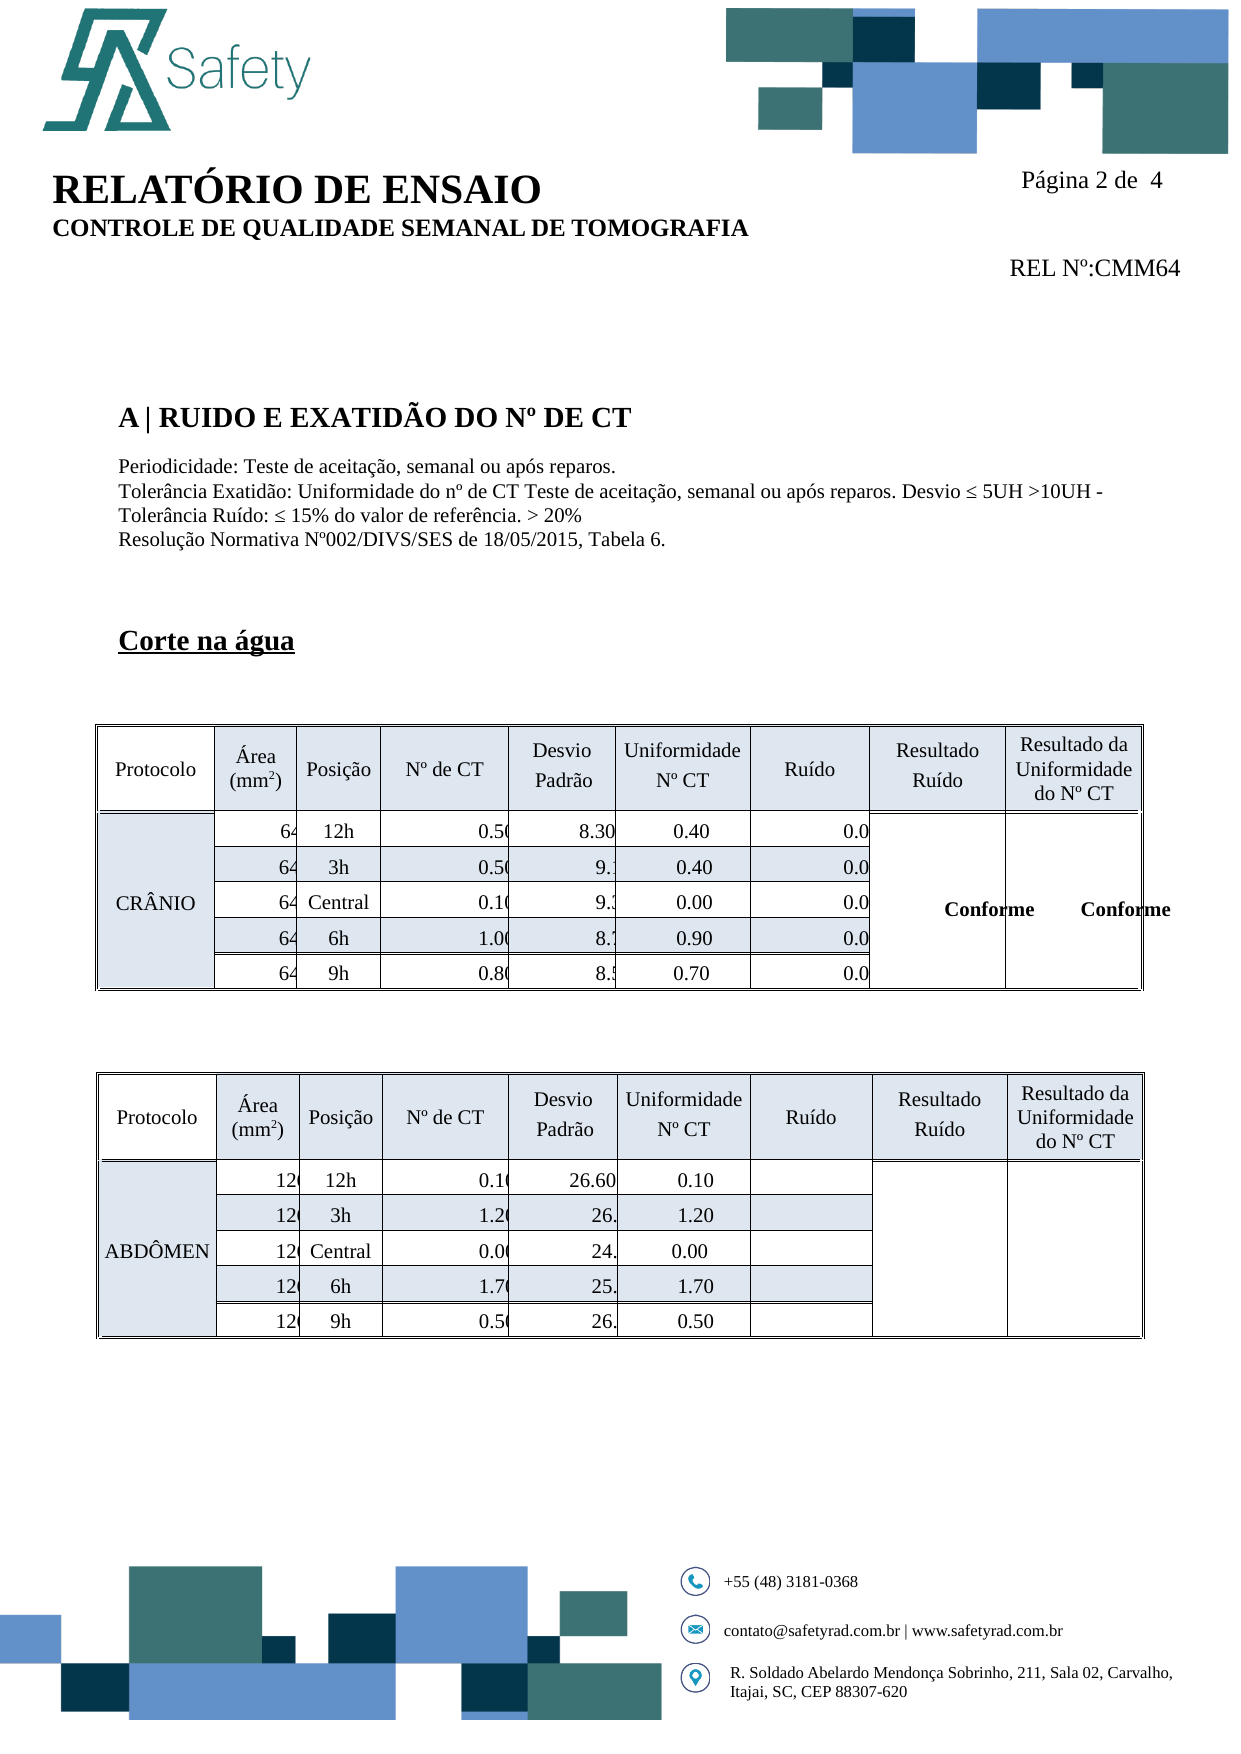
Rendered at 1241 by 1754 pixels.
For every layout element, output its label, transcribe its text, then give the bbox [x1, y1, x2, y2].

table_header Protocolo [99, 1075, 216, 1159]
table_cell 1.20 [383, 1195, 508, 1230]
table_cell [1008, 1159, 1143, 1336]
table_header Resultado da Uniformidade do Nº CT [1006, 727, 1141, 810]
table_cell 6h [300, 1266, 382, 1301]
table_cell 1.20 [618, 1195, 750, 1230]
text A | RUIDO E EXATIDÃO DO Nº DE CT [118, 400, 1122, 434]
text Tolerância Ruído: ≤ 15% do valor de referência. > 20% [118, 503, 1228, 527]
table_header Uniformidade Nº CT [618, 1075, 750, 1159]
table_cell 25.80 [509, 1266, 617, 1301]
table_cell [751, 1266, 872, 1301]
table_cell 647.90 [215, 882, 296, 917]
table_cell 1260.90 [217, 1160, 299, 1194]
picture [680, 1614, 710, 1644]
picture [680, 1663, 710, 1693]
table_cell 0.90 [616, 918, 750, 952]
picture [42, 8, 311, 131]
table_cell [751, 1160, 872, 1194]
table_cell Conforme [1006, 810, 1142, 987]
table_cell 1260.90 [217, 1195, 299, 1230]
table_header Desvio Padrão [509, 727, 615, 810]
table_header Desvio Padrão [509, 1075, 617, 1159]
picture [0, 1566, 662, 1720]
text Periodicidade: Teste de aceitação, semanal ou após reparos. [118, 454, 1122, 478]
table_header Ruído [751, 1075, 872, 1159]
table_cell 12h [297, 811, 380, 846]
table_header Ruído [751, 727, 869, 810]
table_cell 0.01 [751, 882, 869, 917]
table_cell 9h [300, 1304, 382, 1336]
table_cell 3h [300, 1195, 382, 1230]
table_cell 0.00 [616, 882, 750, 917]
table_cell 647.90 [215, 811, 296, 846]
table_cell 0.10 [618, 1160, 750, 1194]
table_cell 0.00 [618, 1231, 750, 1265]
table_cell 0.01 [751, 847, 869, 881]
table_header Nº de CT [381, 727, 508, 810]
table_cell 0.40 [616, 847, 750, 881]
table_cell 0.01 [751, 918, 869, 952]
table_cell 1.70 [618, 1266, 750, 1301]
table_cell [751, 1231, 872, 1265]
table_cell 647.90 [215, 847, 296, 881]
table_cell 8.70 [509, 918, 615, 952]
table_header Área (mm2) [215, 727, 296, 810]
text Tolerância Exatidão: Uniformidade do nº de CT Teste de aceitação, semanal ou após reparos. Desvio ≤ 5UH >10UH - [118, 478, 1228, 503]
table_cell 9.30 [509, 882, 615, 917]
table_cell 6h [297, 918, 380, 952]
table_cell 8.50 [509, 955, 615, 987]
table_header Nº de CT [383, 1075, 508, 1159]
table_cell CRÂNIO [97, 810, 214, 987]
table_header Resultado Ruído [870, 727, 1005, 810]
picture [680, 1566, 710, 1596]
table_cell 0.50 [618, 1304, 750, 1336]
table_header Área (mm2) [217, 1075, 299, 1159]
table_cell 9h [297, 955, 380, 987]
picture [725, 8, 1229, 154]
table_cell 1260.90 [217, 1266, 299, 1301]
table_header Resultado da Uniformidade do Nº CT [1008, 1075, 1142, 1159]
table_header Resultado Ruído [873, 1075, 1007, 1159]
table_cell 0.70 [616, 955, 750, 987]
table_cell 1260.90 [217, 1304, 299, 1336]
table_header Posição [300, 1075, 382, 1159]
table_cell [751, 1195, 872, 1230]
table_cell 0.00 [383, 1231, 508, 1265]
table_cell 0.01 [751, 811, 869, 846]
table_cell 0.80 [381, 955, 508, 987]
table_header Uniformidade Nº CT [616, 727, 750, 810]
table_cell 9.10 [509, 847, 615, 881]
text Corte na água [118, 623, 1228, 656]
table_cell 26.60 [509, 1160, 617, 1194]
table_cell [873, 1162, 1007, 1336]
table_cell Conforme [870, 814, 1005, 987]
table_cell 24.20 [509, 1231, 617, 1265]
table_cell 647.90 [215, 918, 296, 952]
table_cell 1.00 [381, 918, 508, 952]
table_cell 26.00 [509, 1195, 617, 1230]
text Resolução Normativa Nº002/DIVS/SES de 18/05/2015, Tabela 6. [118, 527, 1122, 551]
table_cell 0.50 [381, 811, 508, 846]
table_cell 0.40 [616, 811, 750, 846]
table_cell 0.01 [751, 955, 869, 987]
table_cell Central [300, 1231, 382, 1265]
table_cell 3h [297, 847, 380, 881]
table_cell ABDÔMEN [98, 1159, 216, 1336]
table_cell 26.60 [509, 1304, 617, 1336]
table_cell 0.10 [383, 1160, 508, 1194]
table_cell 1260.90 [217, 1231, 299, 1265]
table_cell 12h [300, 1160, 382, 1194]
table_cell 0.50 [381, 847, 508, 881]
table_header Posição [297, 727, 380, 810]
table_cell 1.70 [383, 1266, 508, 1301]
table_header Protocolo [98, 727, 214, 810]
table_cell [751, 1304, 872, 1336]
table_cell 0.50 [383, 1304, 508, 1336]
table_cell 647.90 [215, 955, 296, 987]
table_cell 0.10 [381, 882, 508, 917]
table_cell Central [297, 882, 380, 917]
table_cell 8.30 [509, 811, 615, 846]
